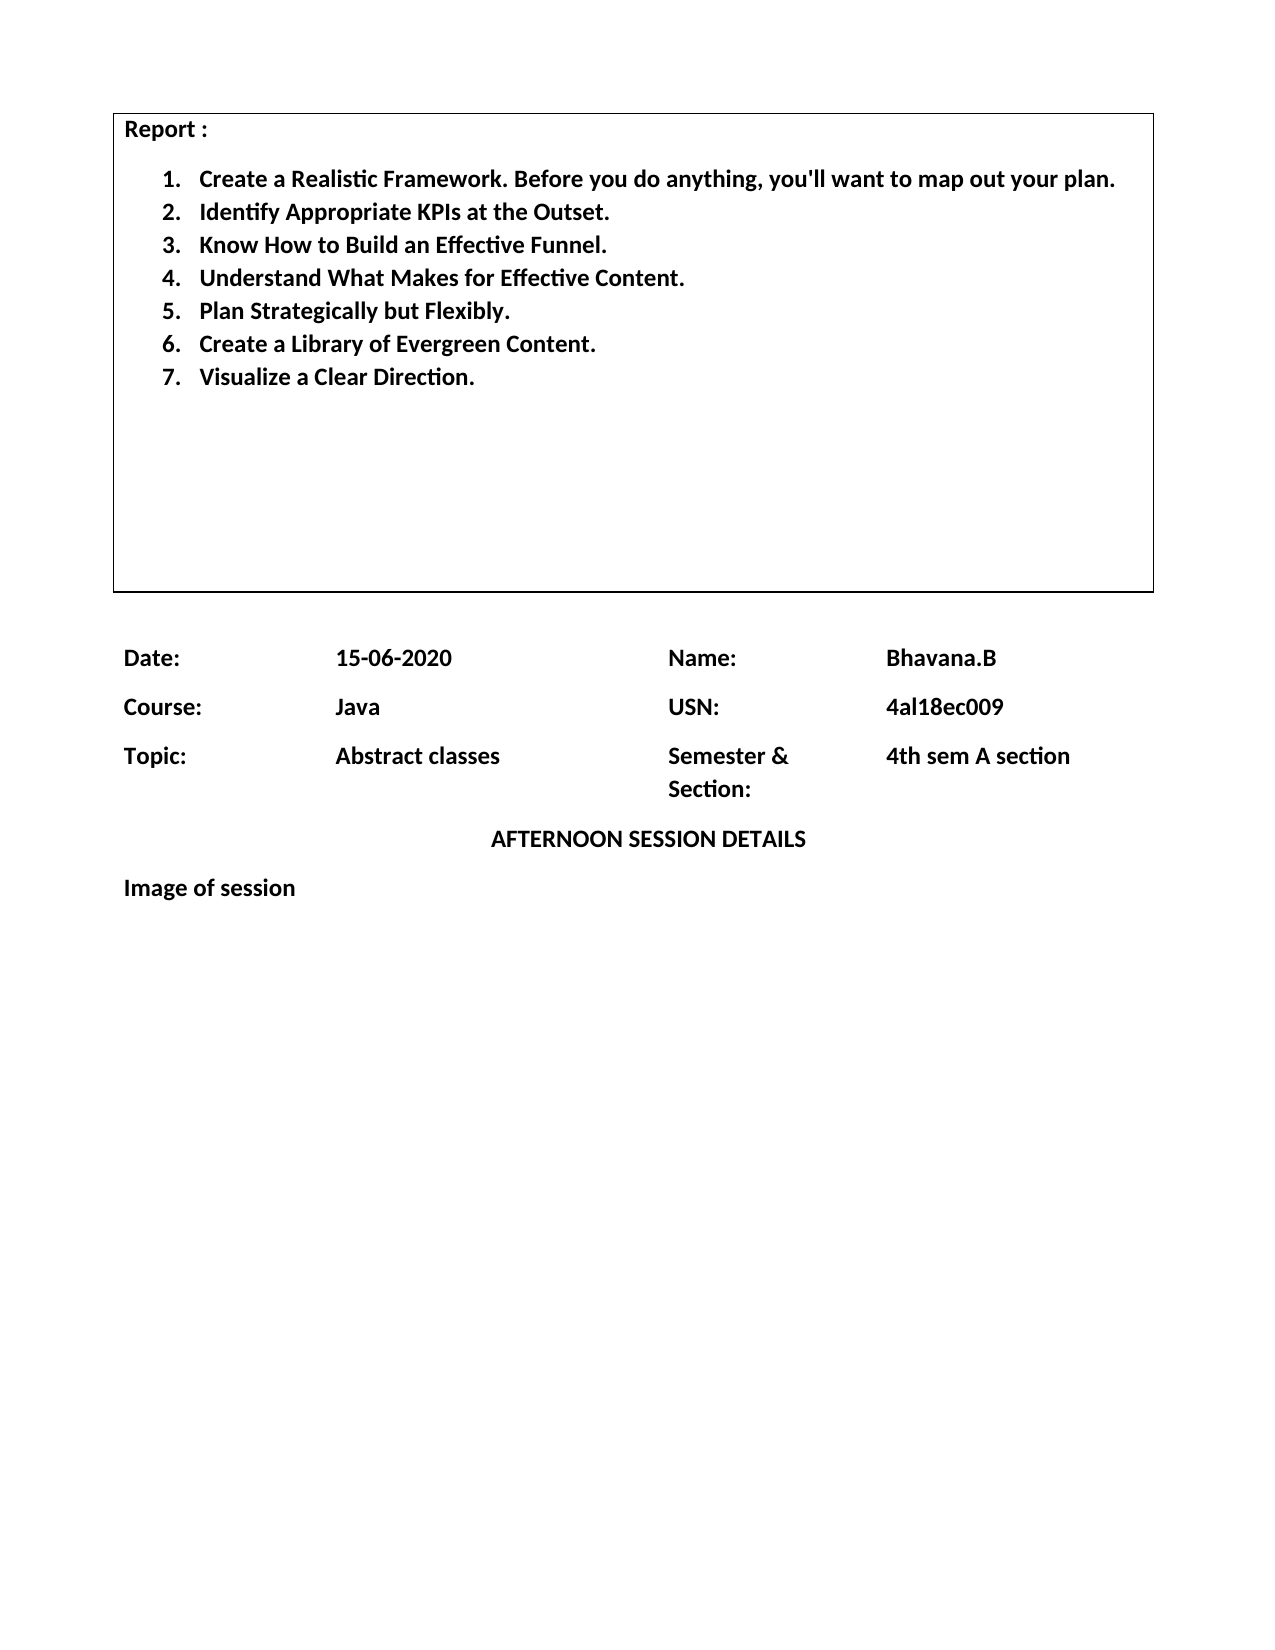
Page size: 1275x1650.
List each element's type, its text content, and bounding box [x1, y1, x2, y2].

table_cell 4th sem A section [875, 741, 1185, 823]
table_cell Semester & Section: [657, 741, 875, 823]
table_cell Topic: [113, 741, 324, 823]
table_cell 4al18ec009 [875, 691, 1185, 741]
table_cell AFTERNOON SESSION DETAILS [113, 823, 1185, 872]
table_cell Java [324, 691, 657, 741]
table_cell Report : Create a Realistic Framework. Before you do anything, you'll want to map out your plan. Identify Appropriate KPIs at the Outset. Know How to Build an Effective Funnel. Understand What Makes for Effective Content. Plan Strategically but Flexibly. Create a Library of Evergreen Content. Visualize a Clear Direction. [114, 114, 1153, 591]
table_header 15-06-2020 [324, 642, 657, 691]
table_cell Image of session [113, 872, 1185, 971]
table_header Name: [657, 642, 875, 691]
table_cell Course: [113, 691, 324, 741]
table_cell Abstract classes [324, 741, 657, 823]
table_cell USN: [657, 691, 875, 741]
table_header Date: [113, 642, 324, 691]
table_header Bhavana.B [875, 642, 1185, 691]
